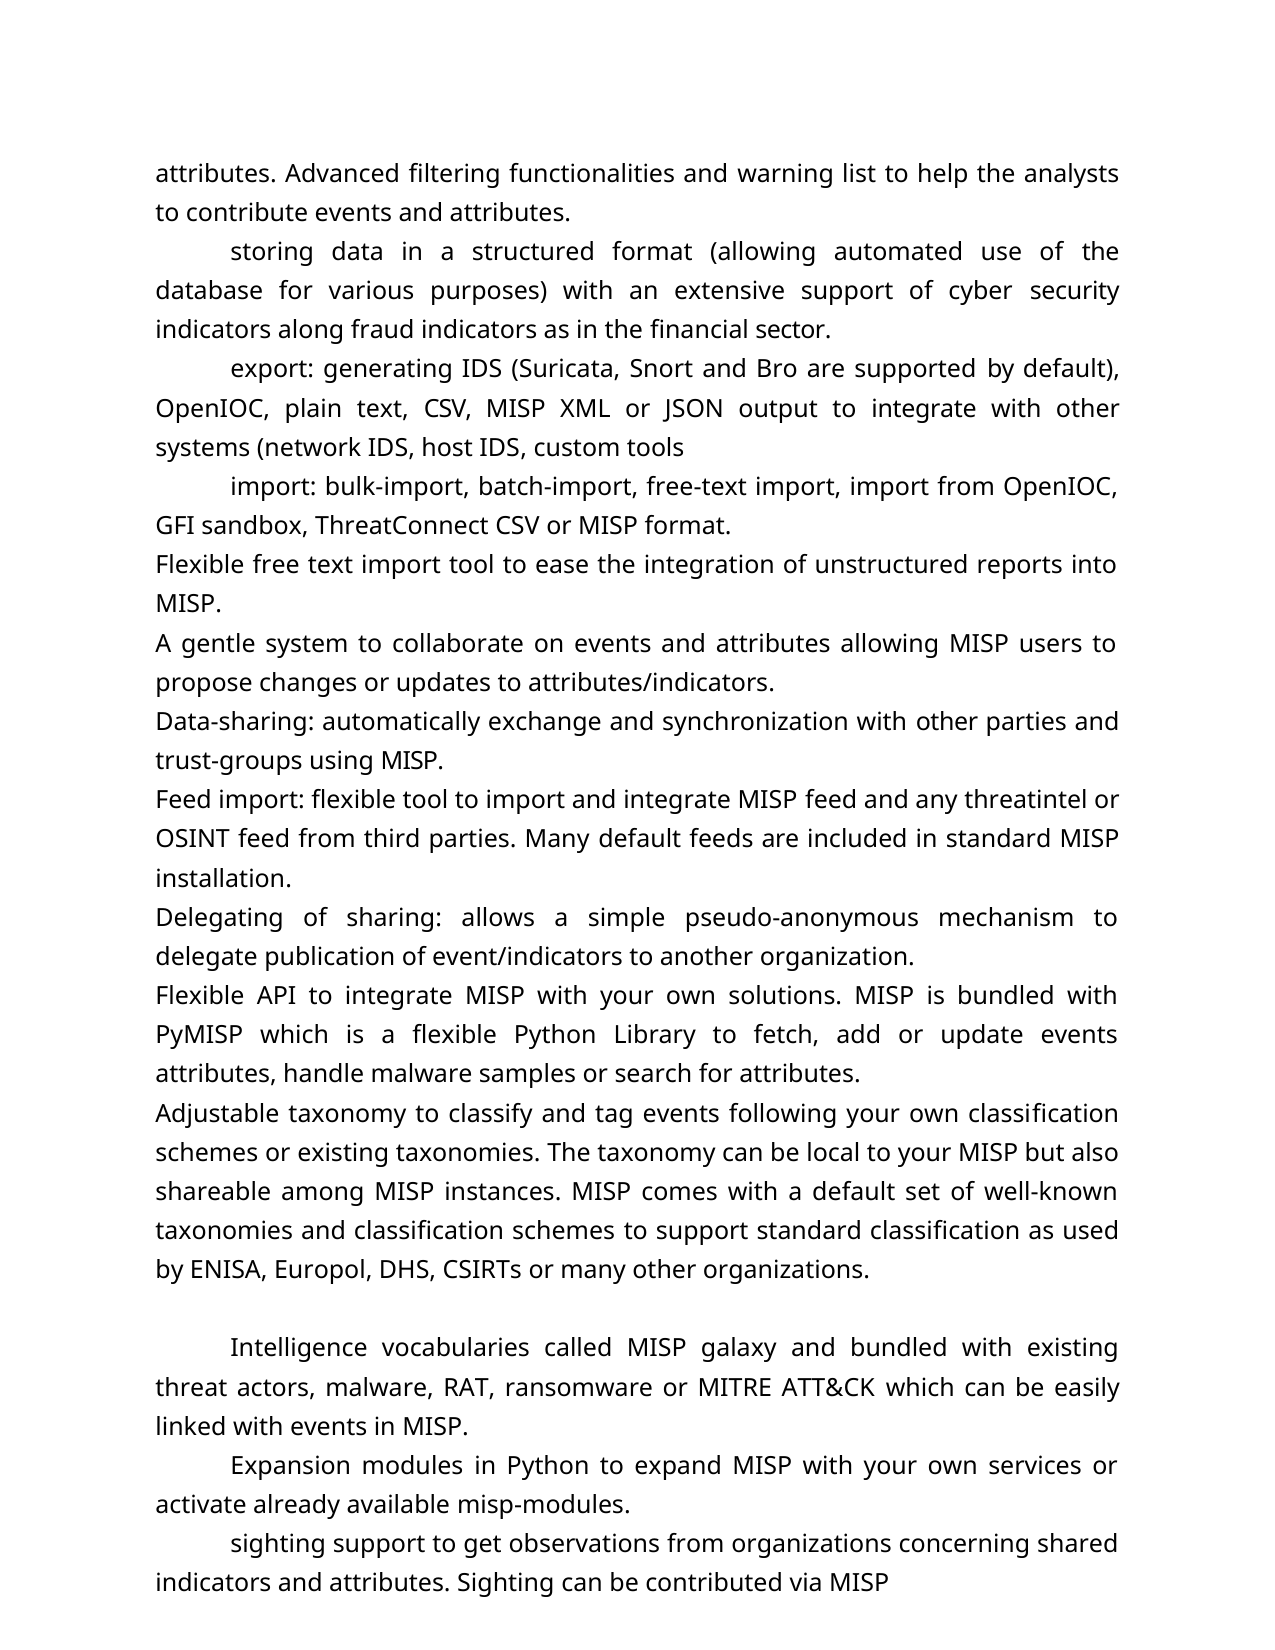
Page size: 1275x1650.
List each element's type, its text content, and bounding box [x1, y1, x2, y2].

text A gentle system to collaborate on events and attributes allowing MISP users to propose changes or updates to attributes/indicators. [155, 625, 1118, 698]
text Intelligence vocabularies called MISP galaxy and bundled with existing threat actors, malware, RAT, ransomware or MITRE ATT&CK which can be easily linked with events in MISP. [155, 1330, 1120, 1442]
text Delegating of sharing: allows a simple pseudo-anonymous mechanism to delegate publication of event/indicators to another organization. [155, 899, 1119, 973]
text sighting support to get observations from organizations concerning shared indicators and attributes. Sighting can be contributed via MISP [155, 1526, 1119, 1599]
text Flexible free text import tool to ease the integration of unstructured reports into MISP. [155, 547, 1119, 620]
text import: bulk-import, batch-import, free-text import, import from OpenIOC, GFI sandbox, ThreatConnect CSV or MISP format. [155, 468, 1119, 542]
text attributes. Advanced filtering functionalities and warning list to help the analysts to contribute events and attributes. [155, 155, 1120, 228]
text Adjustable taxonomy to classify and tag events following your own classification schemes or existing taxonomies. The taxonomy can be local to your MISP but also shareable among MISP instances. MISP comes with a default set of well-known taxonomies and classification schemes to support standard classification as used by ENISA, Europol, DHS, CSIRTs or many other organizations. [155, 1095, 1119, 1286]
text Feed import: flexible tool to import and integrate MISP feed and any threatintel or OSINT feed from third parties. Many default feeds are included in standard MISP installation. [155, 782, 1120, 894]
text Expansion modules in Python to expand MISP with your own services or activate already available misp-modules. [155, 1448, 1119, 1521]
text Flexible API to integrate MISP with your own solutions. MISP is bundled with PyMISP which is a flexible Python Library to fetch, add or update events attributes, handle malware samples or search for attributes. [155, 978, 1119, 1090]
text storing data in a structured format (allowing automated use of the database for various purposes) with an extensive support of cyber security indicators along fraud indicators as in the financial sector. [155, 233, 1119, 346]
text Data-sharing: automatically exchange and synchronization with other parties and trust-groups using MISP. [155, 703, 1119, 777]
text export: generating IDS (Suricata, Snort and Bro are supported by default), OpenIOC, plain text, CSV, MISP XML or JSON output to integrate with other systems (network IDS, host IDS, custom tools [155, 351, 1120, 463]
